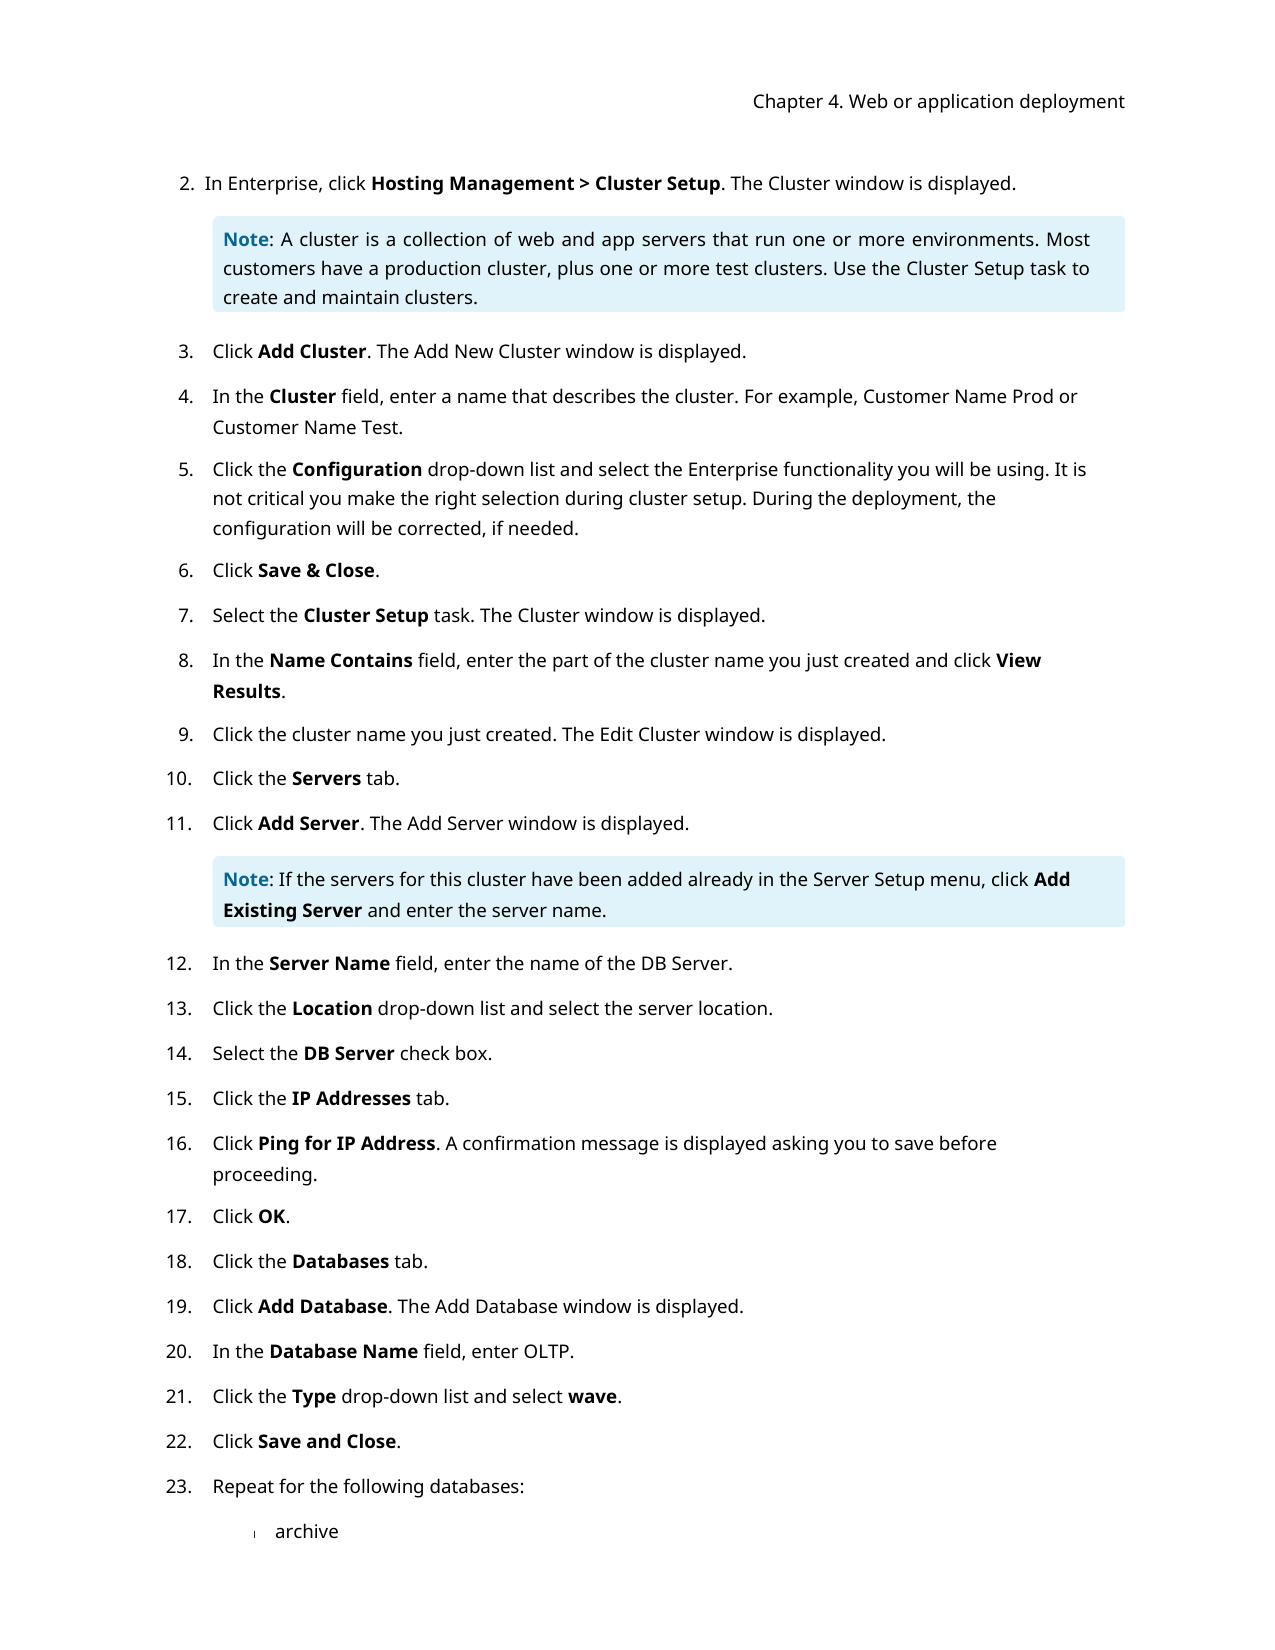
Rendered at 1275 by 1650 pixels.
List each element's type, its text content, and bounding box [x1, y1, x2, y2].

list In the Cluster field, enter a name that describes the cluster. For example, Customer Name Prod or Customer Name Test. [178, 383, 1117, 439]
list Click the Type drop-down list and select wave. [166, 1383, 1125, 1409]
text 2. In Enterprise, click Hosting Management > Cluster Setup. The Cluster window is displayed. [179, 170, 1125, 196]
list Click the Location drop-down list and select the server location. [166, 996, 1125, 1021]
list In the Server Name field, enter the name of the DB Server. [166, 951, 1125, 976]
list Click the Configuration drop-down list and select the Enterprise functionality you will be using. It is not critical you make the right selection during cluster setup. During the deployment, the configuration will be corrected, if needed. [178, 456, 1108, 541]
list Click Save and Close. [166, 1428, 1125, 1453]
text Note: If the servers for this cluster have been added already in the Server Setup menu, click Add Existing Server and enter the server name. [223, 866, 1110, 923]
list Click Ping for IP Address. A confirmation message is displayed asking you to save before proceeding. [166, 1130, 1037, 1187]
list Click the IP Addresses tab. [166, 1085, 1125, 1111]
list Click Add Server. The Add Server window is displayed. [166, 810, 1125, 836]
list In the Name Contains field, enter the part of the cluster name you just created and click View Results. [178, 647, 1089, 704]
list Click Add Database. The Add Database window is displayed. [166, 1293, 1125, 1319]
list In the Database Name field, enter OLTP. [166, 1338, 1125, 1364]
list archive [253, 1518, 1125, 1544]
list Select the DB Server check box. [166, 1040, 1125, 1066]
picture [212, 856, 1125, 927]
list Click the Servers tab. [166, 766, 1125, 791]
list Select the Cluster Setup task. The Cluster window is displayed. [178, 602, 1125, 628]
list Click the Databases tab. [166, 1248, 1125, 1274]
list Click OK. [166, 1203, 1125, 1229]
list Click Save & Close. [178, 557, 1125, 583]
list Click Add Cluster. The Add New Cluster window is displayed. [178, 338, 1125, 364]
picture [212, 216, 1125, 312]
list Repeat for the following databases: [166, 1473, 1125, 1499]
text Chapter 4. Web or application deployment [150, 88, 1125, 114]
list Click the cluster name you just created. The Edit Cluster window is displayed. [178, 721, 1125, 747]
